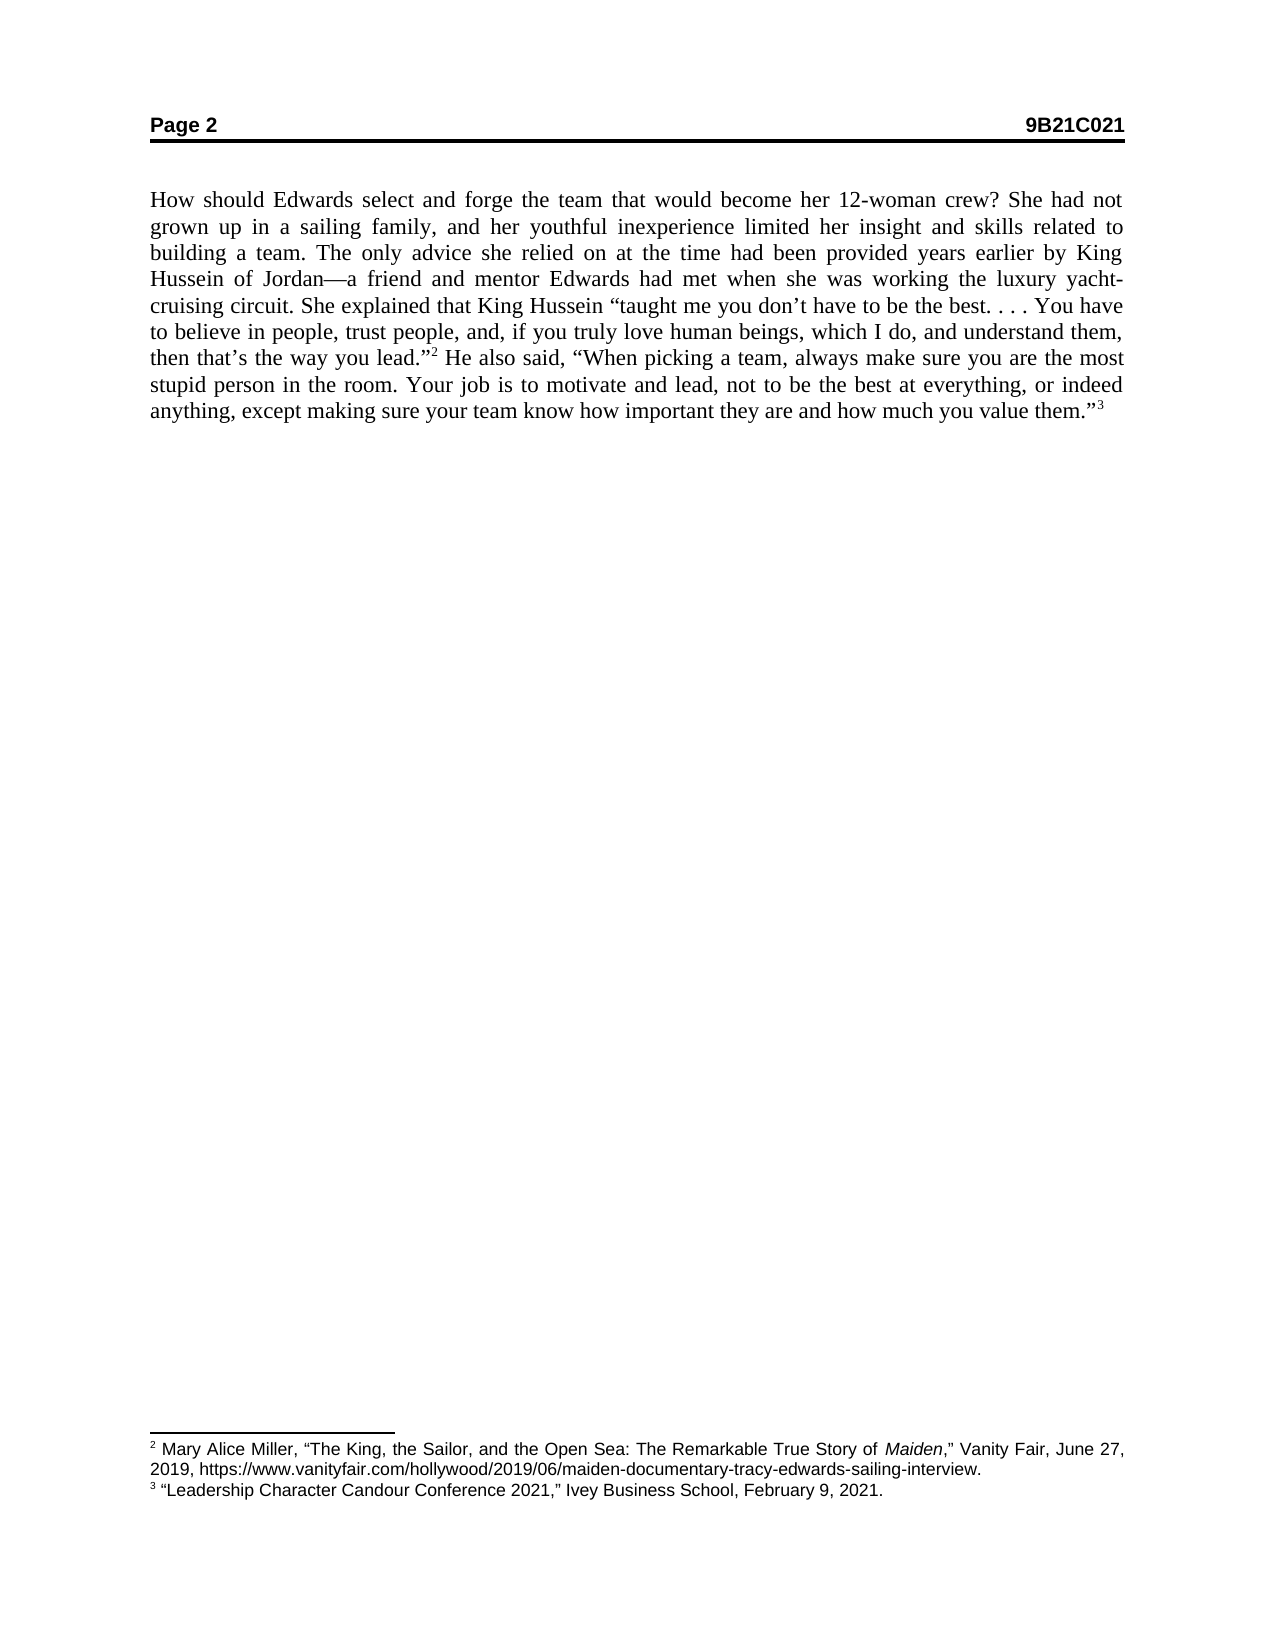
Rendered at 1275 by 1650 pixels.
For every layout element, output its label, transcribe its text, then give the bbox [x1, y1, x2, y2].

text How should Edwards select and forge the team that would become her 12-woman crew? She had not grown up in a sailing family, and her youthful inexperience limited her insight and skills related to building a team. The only advice she relied on at the time had been provided years earlier by King Hussein of Jordan—a friend and mentor Edwards had met when she was working the luxury yacht-cruising circuit. She explained that King Hussein “taught me you don’t have to be the best. . . . You have to believe in people, trust people, and, if you truly love human beings, which I do, and understand them, then that’s the way you lead.” He also said, “When picking a team, always make sure you are the most stupid person in the room. Your job is to motivate and lead, not to be the best at everything, or indeed anything, except making sure your team know how important they are and how much you value them.” [150, 186, 1125, 423]
